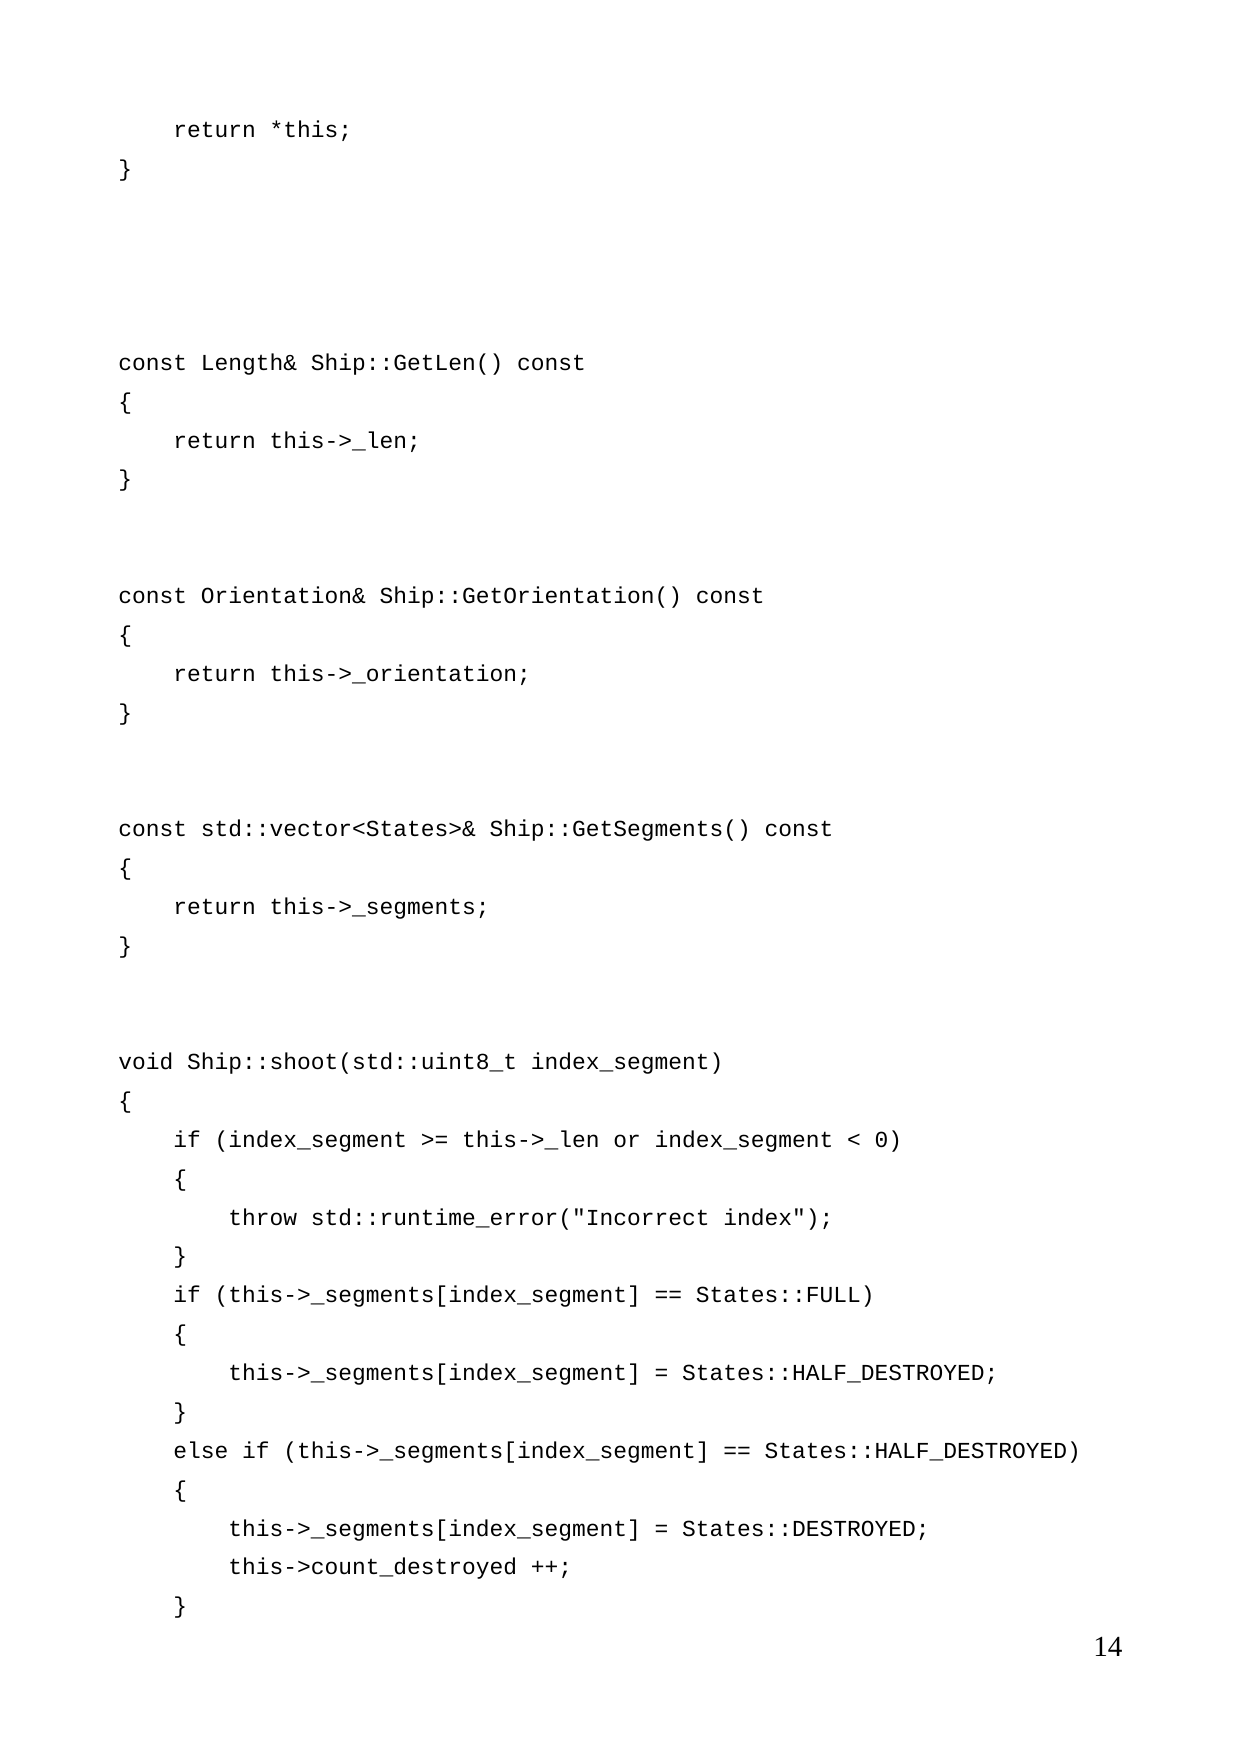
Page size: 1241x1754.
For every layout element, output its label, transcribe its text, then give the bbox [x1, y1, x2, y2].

text } [118, 701, 1122, 727]
text } [118, 157, 1122, 183]
text this->_segments[index_segment] = States::HALF_DESTROYED; [118, 1361, 1122, 1387]
text this->count_destroyed ++; [118, 1556, 1122, 1582]
text this->_segments[index_segment] = States::DESTROYED; [118, 1517, 1122, 1543]
text throw std::runtime_error("Incorrect index"); [118, 1206, 1122, 1232]
text const Orientation& Ship::GetOrientation() const [118, 584, 1122, 610]
text else if (this->_segments[index_segment] == States::HALF_DESTROYED) [118, 1439, 1122, 1465]
text if (this->_segments[index_segment] == States::FULL) [118, 1284, 1122, 1310]
text { [118, 1167, 1122, 1193]
text { [118, 856, 1122, 882]
text return this->_segments; [118, 895, 1122, 921]
text return *this; [118, 118, 1122, 144]
text } [118, 1400, 1122, 1426]
text } [118, 1245, 1122, 1271]
text const std::vector<States>& Ship::GetSegments() const [118, 817, 1122, 843]
text { [118, 1089, 1122, 1115]
text return this->_len; [118, 429, 1122, 455]
text void Ship::shoot(std::uint8_t index_segment) [118, 1051, 1122, 1077]
text return this->_orientation; [118, 662, 1122, 688]
text { [118, 1478, 1122, 1504]
text } [118, 934, 1122, 960]
text } [118, 1594, 1122, 1621]
text const Length& Ship::GetLen() const [118, 351, 1122, 377]
text { [118, 1323, 1122, 1348]
text { [118, 390, 1122, 416]
text { [118, 623, 1122, 649]
text } [118, 468, 1122, 494]
text if (index_segment >= this->_len or index_segment < 0) [118, 1128, 1122, 1154]
